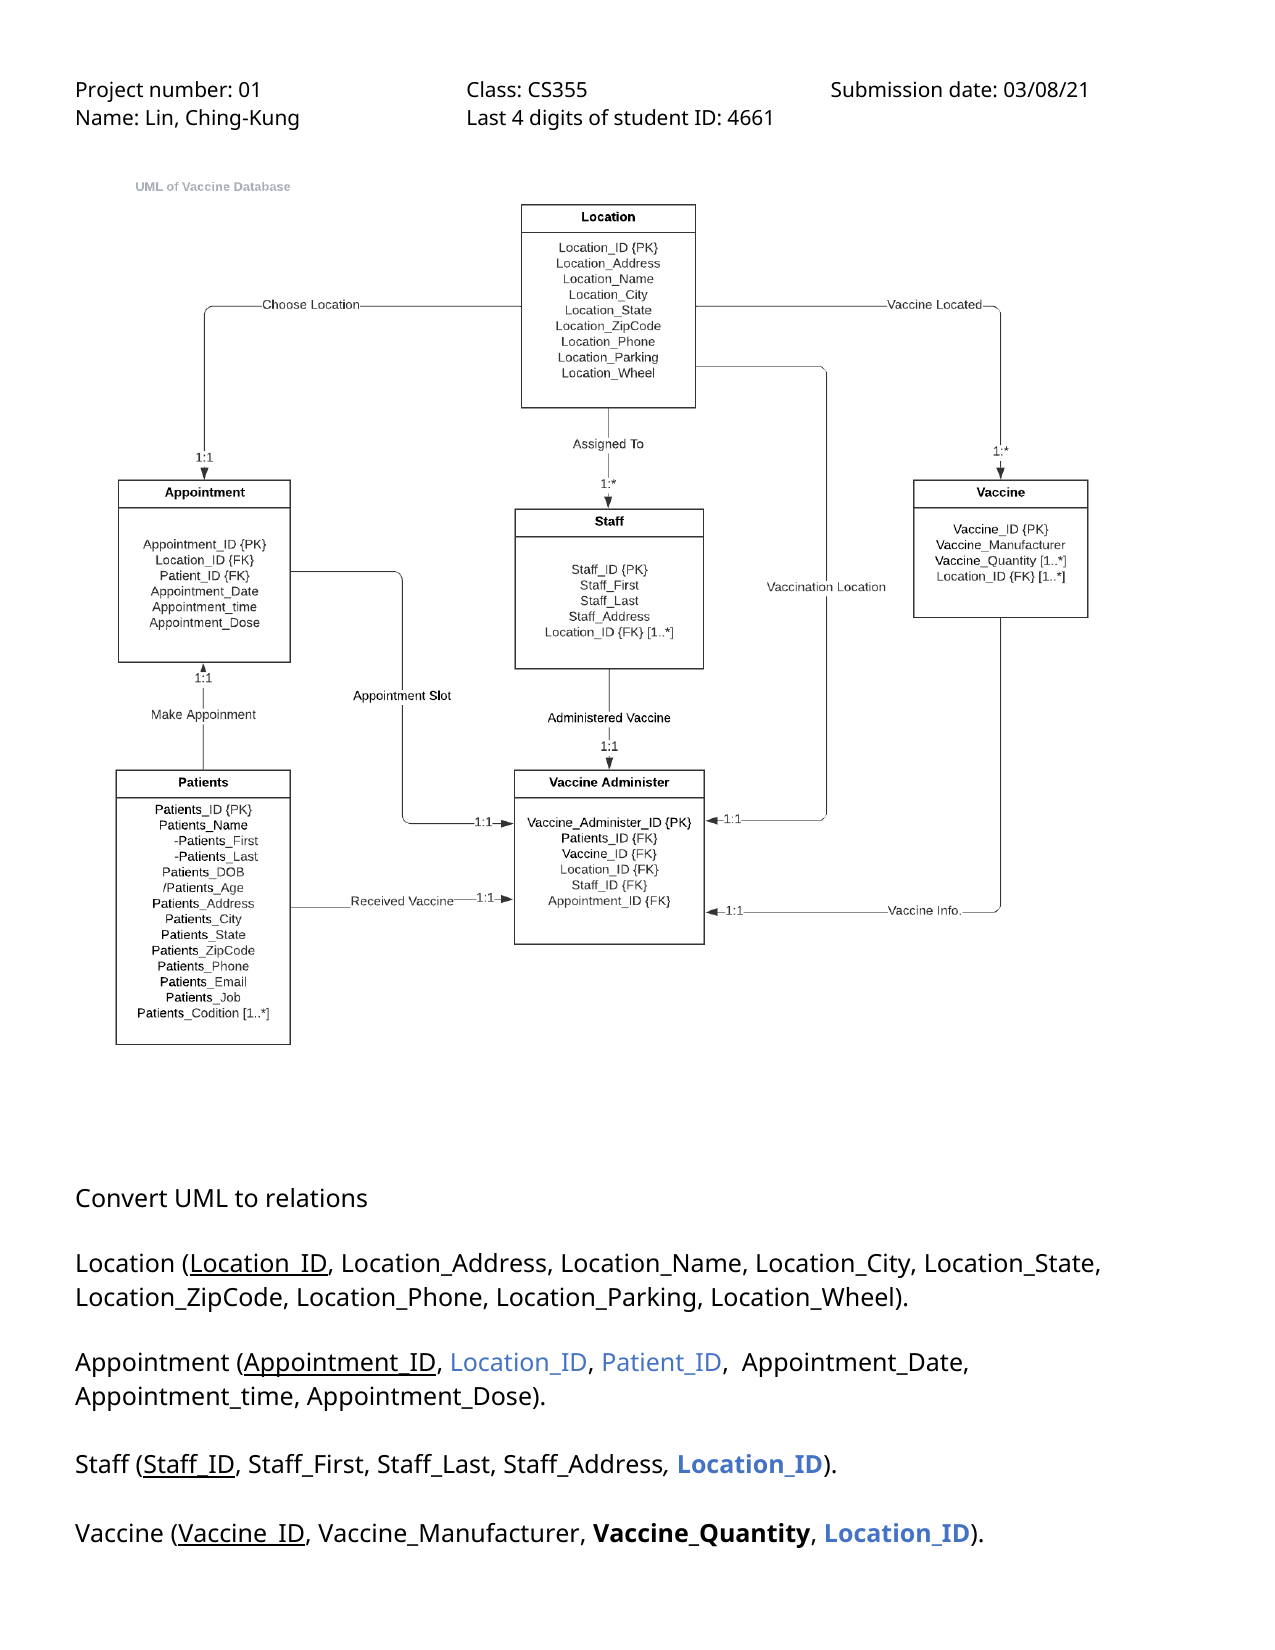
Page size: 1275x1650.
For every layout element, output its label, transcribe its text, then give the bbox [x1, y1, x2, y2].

text Location (Location_ID, Location_Address, Location_Name, Location_City, Location_State, Location_ZipCode, Location_Phone, Location_Parking, Location_Wheel). [75, 1246, 1200, 1314]
text Convert UML to relations [75, 1180, 1200, 1214]
picture [0, 132, 1275, 1118]
text Appointment (Appointment_ID, Location_ID, Patient_ID, Appointment_Date, Appointment_time, Appointment_Dose). [75, 1345, 1200, 1413]
text Vaccine (Vaccine_ID, Vaccine_Manufacturer, Vaccine_Quantity, Location_ID). [75, 1515, 1200, 1549]
text Staff (Staff_ID, Staff_First, Staff_Last, Staff_Address, Location_ID). [75, 1447, 1200, 1481]
